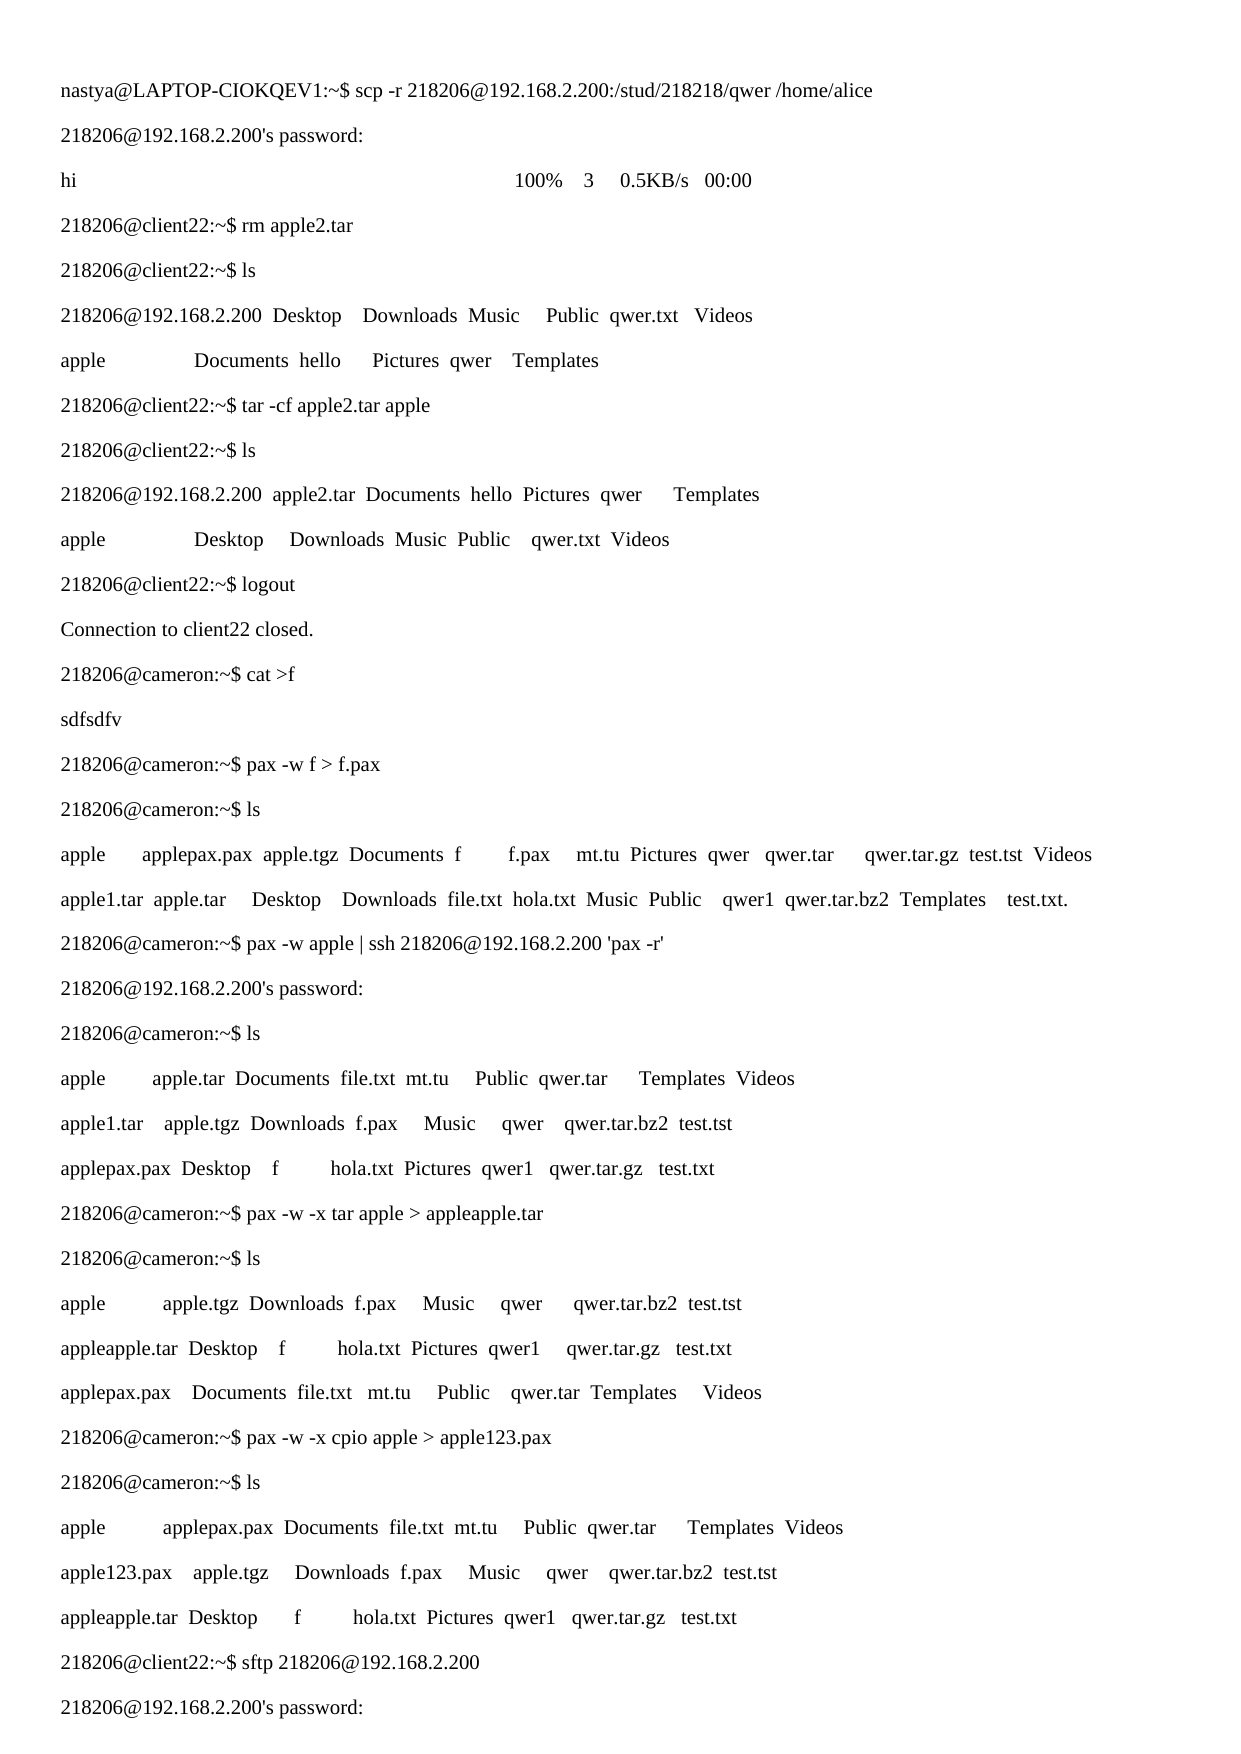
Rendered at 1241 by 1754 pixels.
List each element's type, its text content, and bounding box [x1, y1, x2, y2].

text appleapple.tar Desktop f hola.txt Pictures qwer1 qwer.tar.gz test.txt [60, 1339, 1171, 1359]
text 218206@client22:~$ sftp 218206@192.168.2.200 [60, 1653, 1171, 1673]
text 218206@cameron:~$ pax -w f > f.pax [60, 755, 1171, 775]
text apple apple.tar Documents file.txt mt.tu Public qwer.tar Templates Videos [60, 1070, 1171, 1089]
text apple Documents hello Pictures qwer Templates [60, 351, 1171, 371]
text 218206@client22:~$ ls [60, 441, 1171, 461]
text 218206@cameron:~$ ls [60, 1249, 1171, 1269]
text 218206@cameron:~$ ls [60, 1025, 1171, 1045]
text apple123.pax apple.tgz Downloads f.pax Music qwer qwer.tar.bz2 test.tst [60, 1563, 1171, 1583]
text 218206@client22:~$ tar -cf apple2.tar apple [60, 396, 1171, 416]
text applepax.pax Documents file.txt mt.tu Public qwer.tar Templates Videos [60, 1384, 1171, 1404]
text apple Desktop Downloads Music Public qwer.txt Videos [60, 531, 1171, 551]
text 218206@cameron:~$ ls [60, 1474, 1171, 1494]
text Connection to client22 closed. [60, 621, 1171, 641]
text sdfsdfv [60, 711, 1171, 730]
text apple1.tar apple.tar Desktop Downloads file.txt hola.txt Music Public qwer1 qwer.tar.bz2 Templates test.txt. [60, 890, 1171, 910]
text 218206@cameron:~$ pax -w apple | ssh 218206@192.168.2.200 'pax -r' [60, 935, 1171, 955]
text hi 100% 3 0.5KB/s 00:00 [60, 172, 1171, 192]
text 218206@192.168.2.200's password: [60, 127, 1171, 147]
text 218206@client22:~$ ls [60, 262, 1171, 281]
text 218206@cameron:~$ pax -w -x cpio apple > apple123.pax [60, 1429, 1171, 1449]
text nastya@LAPTOP-CIOKQEV1:~$ scp -r 218206@192.168.2.200:/stud/218218/qwer /home/alice [60, 82, 1171, 102]
text apple applepax.pax apple.tgz Documents f f.pax mt.tu Pictures qwer qwer.tar qwer.tar.gz test.tst Videos [60, 845, 1171, 865]
text 218206@192.168.2.200 Desktop Downloads Music Public qwer.txt Videos [60, 306, 1171, 326]
text 218206@client22:~$ logout [60, 576, 1171, 596]
text appleapple.tar Desktop f hola.txt Pictures qwer1 qwer.tar.gz test.txt [60, 1608, 1171, 1628]
text 218206@192.168.2.200 apple2.tar Documents hello Pictures qwer Templates [60, 486, 1171, 506]
text 218206@cameron:~$ pax -w -x tar apple > appleapple.tar [60, 1204, 1171, 1224]
text 218206@client22:~$ rm apple2.tar [60, 217, 1171, 237]
text apple apple.tgz Downloads f.pax Music qwer qwer.tar.bz2 test.tst [60, 1294, 1171, 1314]
text 218206@192.168.2.200's password: [60, 980, 1171, 1000]
text applepax.pax Desktop f hola.txt Pictures qwer1 qwer.tar.gz test.txt [60, 1159, 1171, 1179]
text apple applepax.pax Documents file.txt mt.tu Public qwer.tar Templates Videos [60, 1519, 1171, 1538]
text 218206@192.168.2.200's password: [60, 1698, 1171, 1718]
text apple1.tar apple.tgz Downloads f.pax Music qwer qwer.tar.bz2 test.tst [60, 1114, 1171, 1134]
text 218206@cameron:~$ cat >f [60, 666, 1171, 686]
text 218206@cameron:~$ ls [60, 800, 1171, 820]
